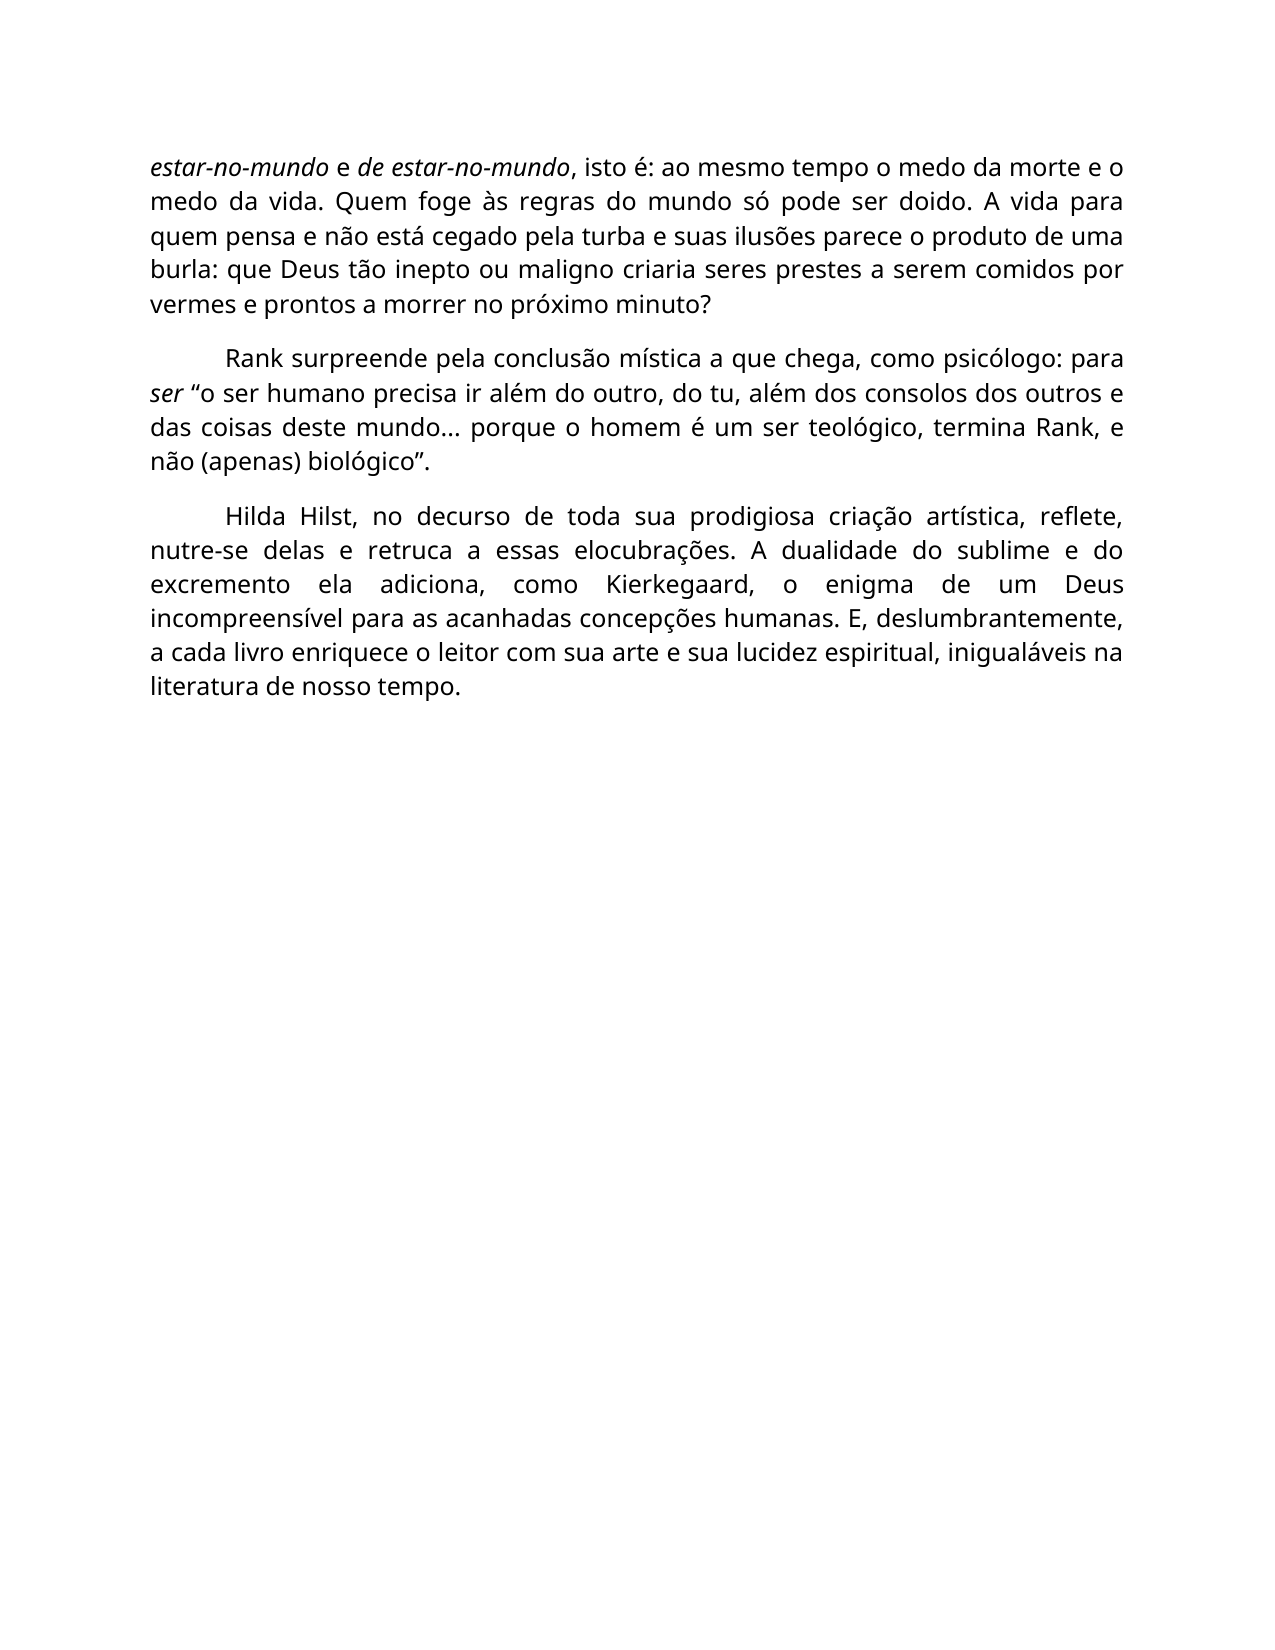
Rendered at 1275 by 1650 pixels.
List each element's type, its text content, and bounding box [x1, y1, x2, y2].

text Rank surpreende pela conclusão mística a que chega, como psicólogo: para ser “o ser humano precisa ir além do outro, do tu, além dos consolos dos outros e das coisas deste mundo... porque o homem é um ser teológico, termina Rank, e não (apenas) biológico”. [150, 341, 1125, 477]
text Hilda Hilst, no decurso de toda sua prodigiosa criação artística, reflete, nutre-se delas e retruca a essas elocubrações. A dualidade do sublime e do excremento ela adiciona, como Kierkegaard, o enigma de um Deus incompreensível para as acanhadas concepções humanas. E, deslumbrantemente, a cada livro enriquece o leitor com sua arte e sua lucidez espiritual, inigualáveis na literatura de nosso tempo. [150, 498, 1125, 703]
